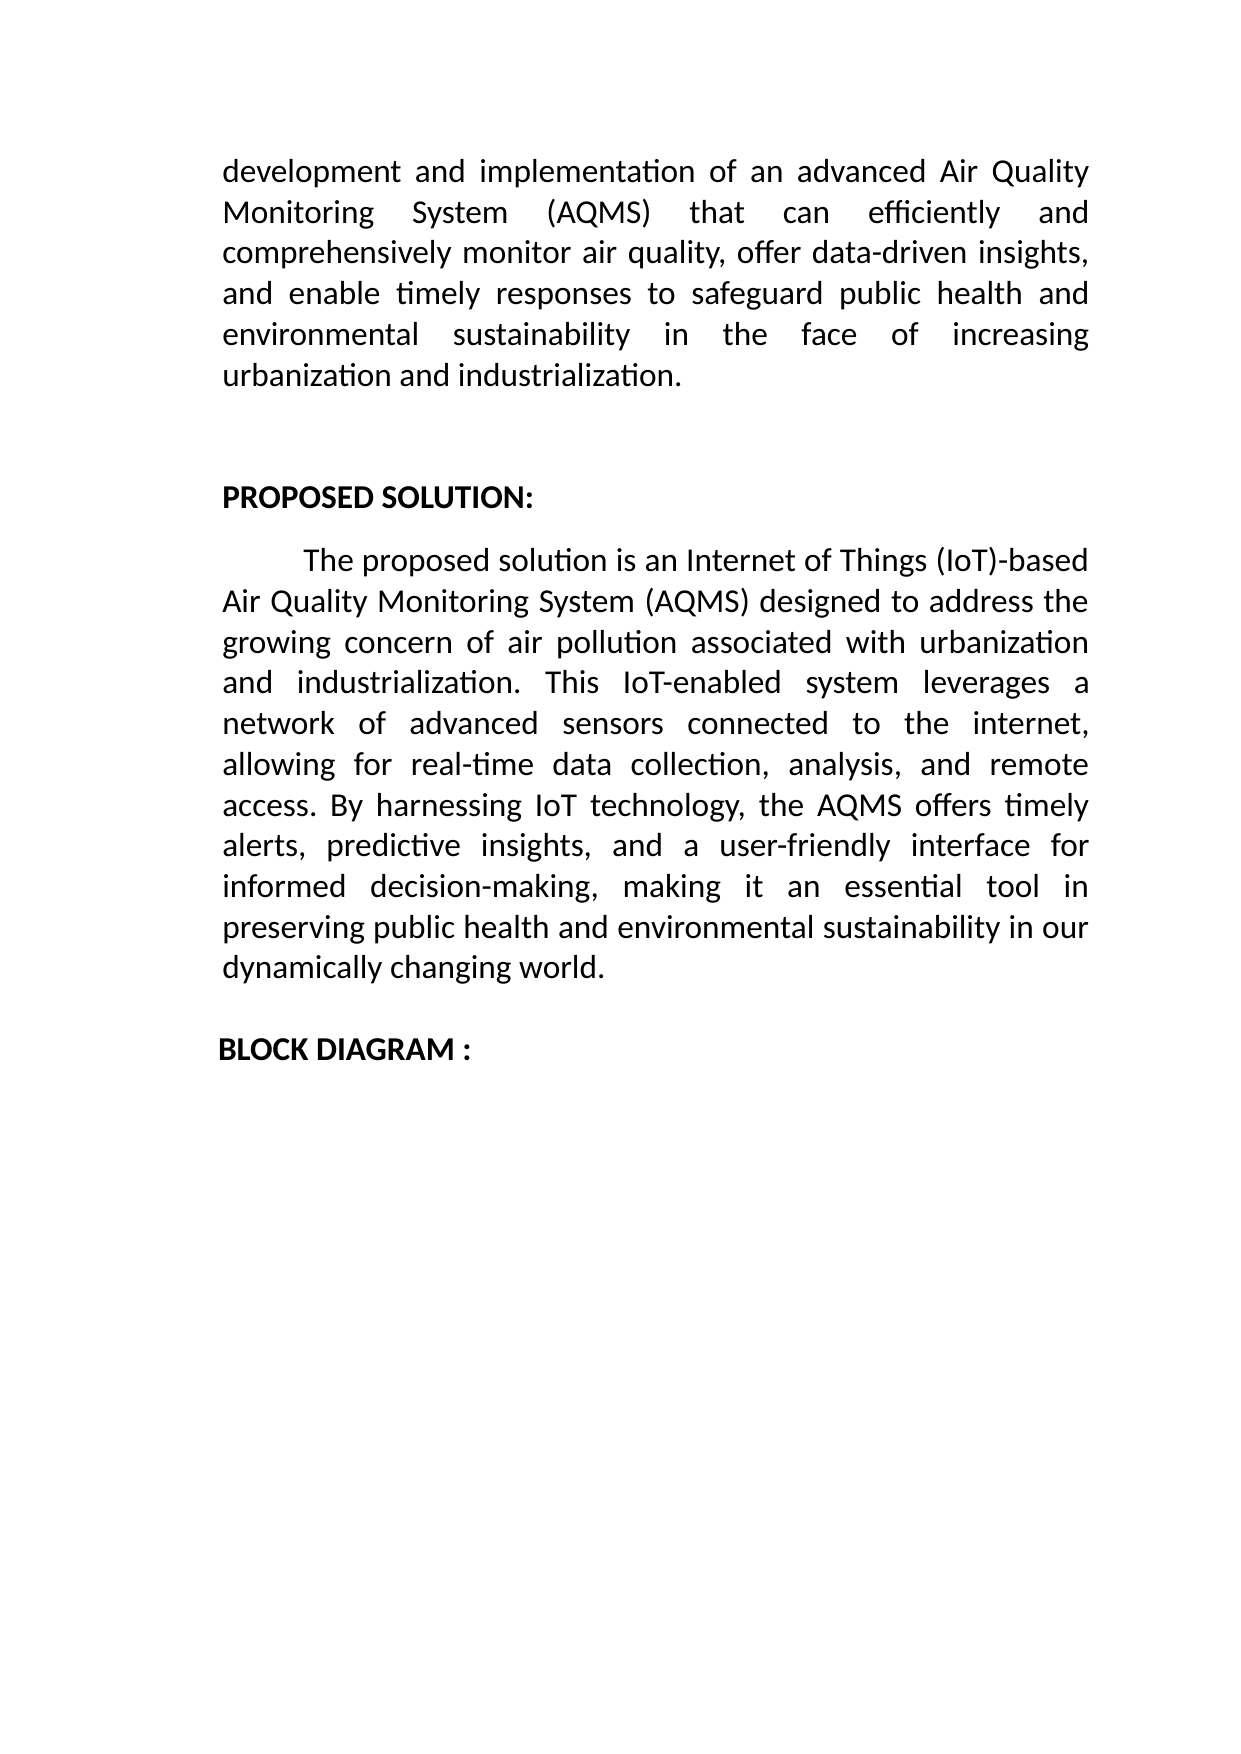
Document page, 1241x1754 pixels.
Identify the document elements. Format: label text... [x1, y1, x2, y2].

text BLOCK DIAGRAM : [150, 1028, 1090, 1069]
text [222, 150, 1090, 394]
text PROPOSED SOLUTION: [222, 476, 1090, 517]
text The proposed solution is an Internet of Things (IoT)-based Air Quality Monitoring System (AQMS) designed to address the growing concern of air pollution associated with urbanization and industrialization. This IoT-enabled system leverages a network of advanced sensors connected to the internet, allowing for real-time data collection, analysis, and remote access. By harnessing IoT technology, the AQMS offers timely alerts, predictive insights, and a user-friendly interface for informed decision-making, making it an essential tool in preserving public health and environmental sustainability in our dynamically changing world. [222, 539, 1090, 987]
